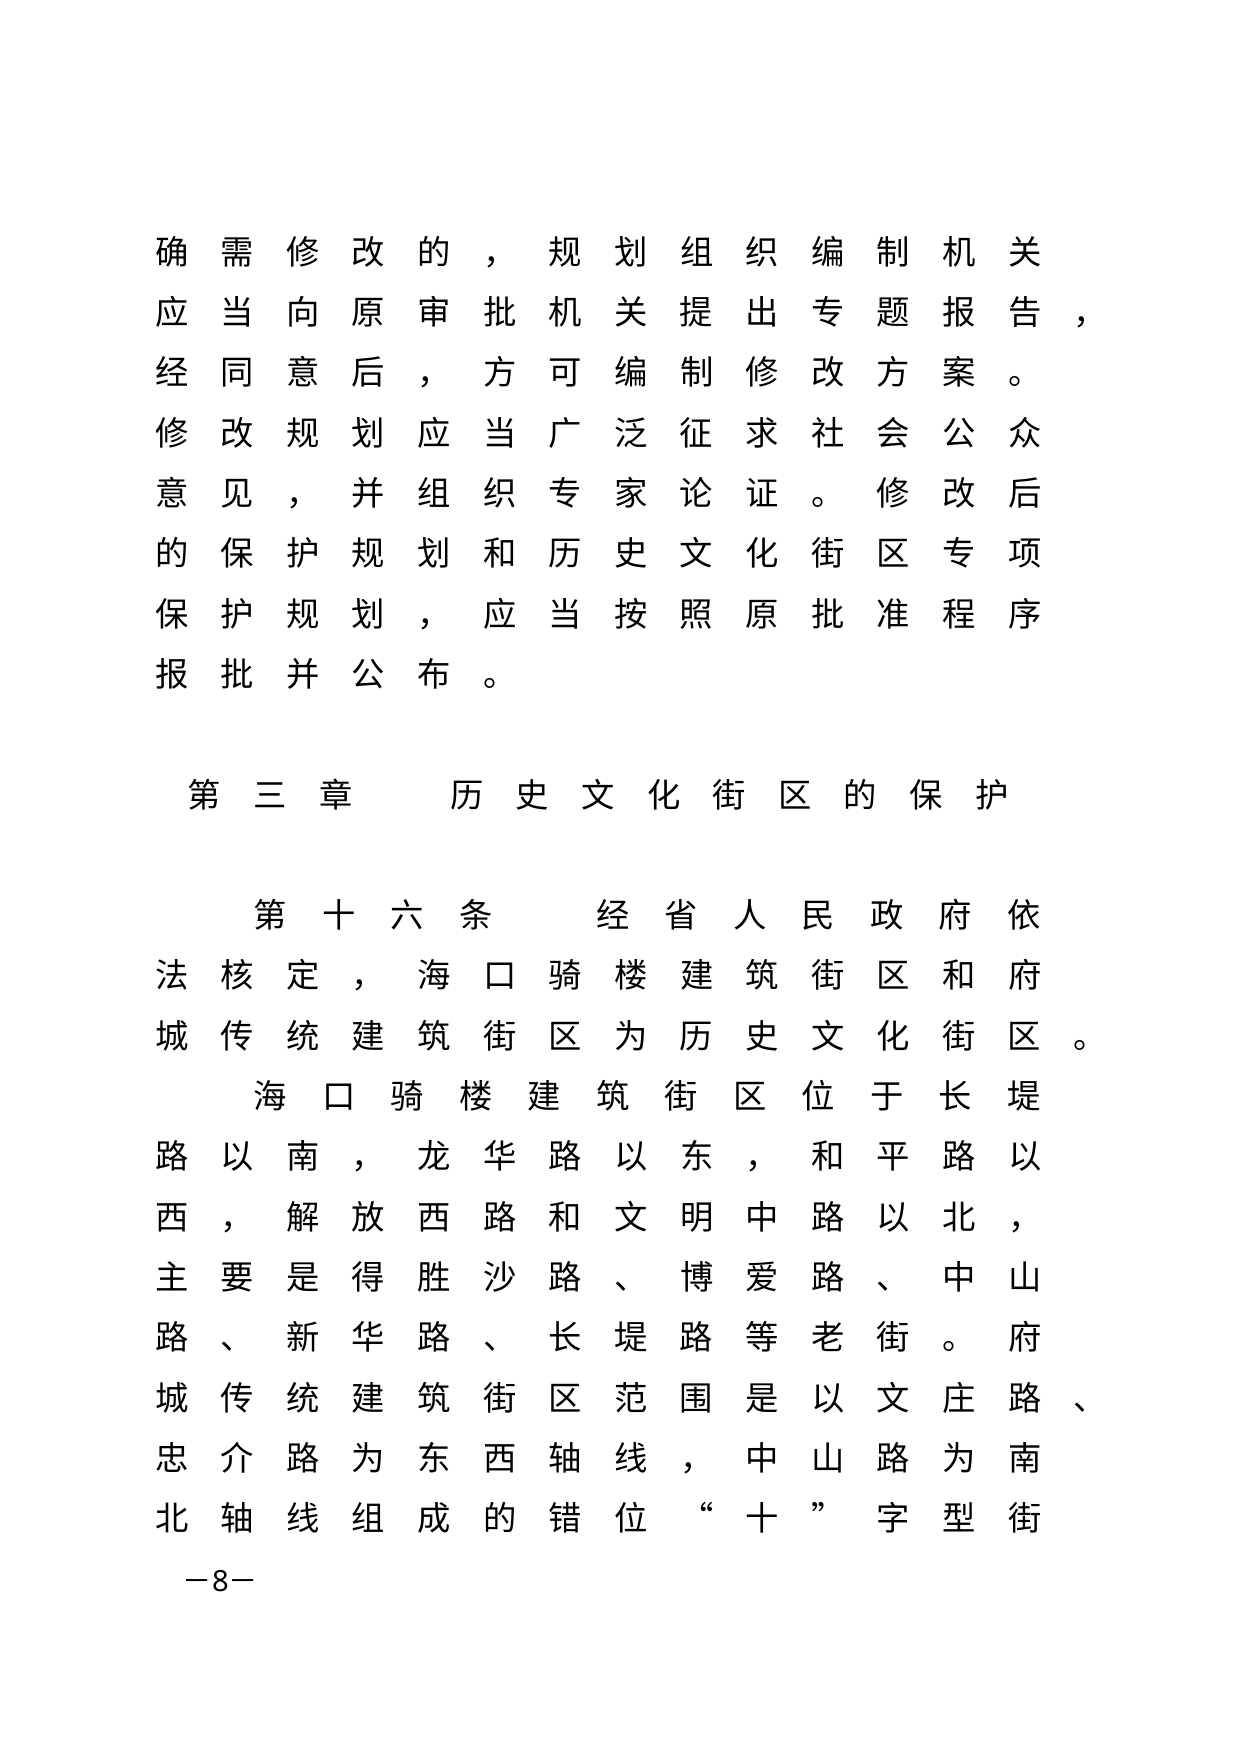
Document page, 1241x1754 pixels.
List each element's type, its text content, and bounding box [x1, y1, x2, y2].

text 海口骑楼建筑街区位于长堤路以南，龙华路以东，和平路以西，解放西路和文明中路以北，主要是得胜沙路、博爱路、中山路、新华路、长堤路等老街。府城传统建筑街区范围是以文庄路、忠介路为东西轴线，中山路为南北轴线组成的错位“十”字型街道，主要是北胜街、绣衣坊、马鞍街、达士巷、鼓楼街、忠介路、福地巷等街道。 [155, 1064, 1073, 1546]
text 第三章 历史文化街区的保护 [155, 762, 1073, 823]
text 第十六条 经省人民政府依法核定，海口骑楼建筑街区和府城传统建筑街区为历史文化街区。 [155, 883, 1073, 1064]
text 第十五条 任何单位和个人不得擅自修改已经批准的保护规划和历史文化街区专项保护规划；确需修改的，规划组织编制机关应当向原审批机关提出专题报告，经同意后，方可编制修改方案。修改规划应当广泛征求社会公众意见，并组织专家论证。修改后的保护规划和历史文化街区专项保护规划，应当按照原批准程序报批并公布。 [155, 219, 1073, 702]
